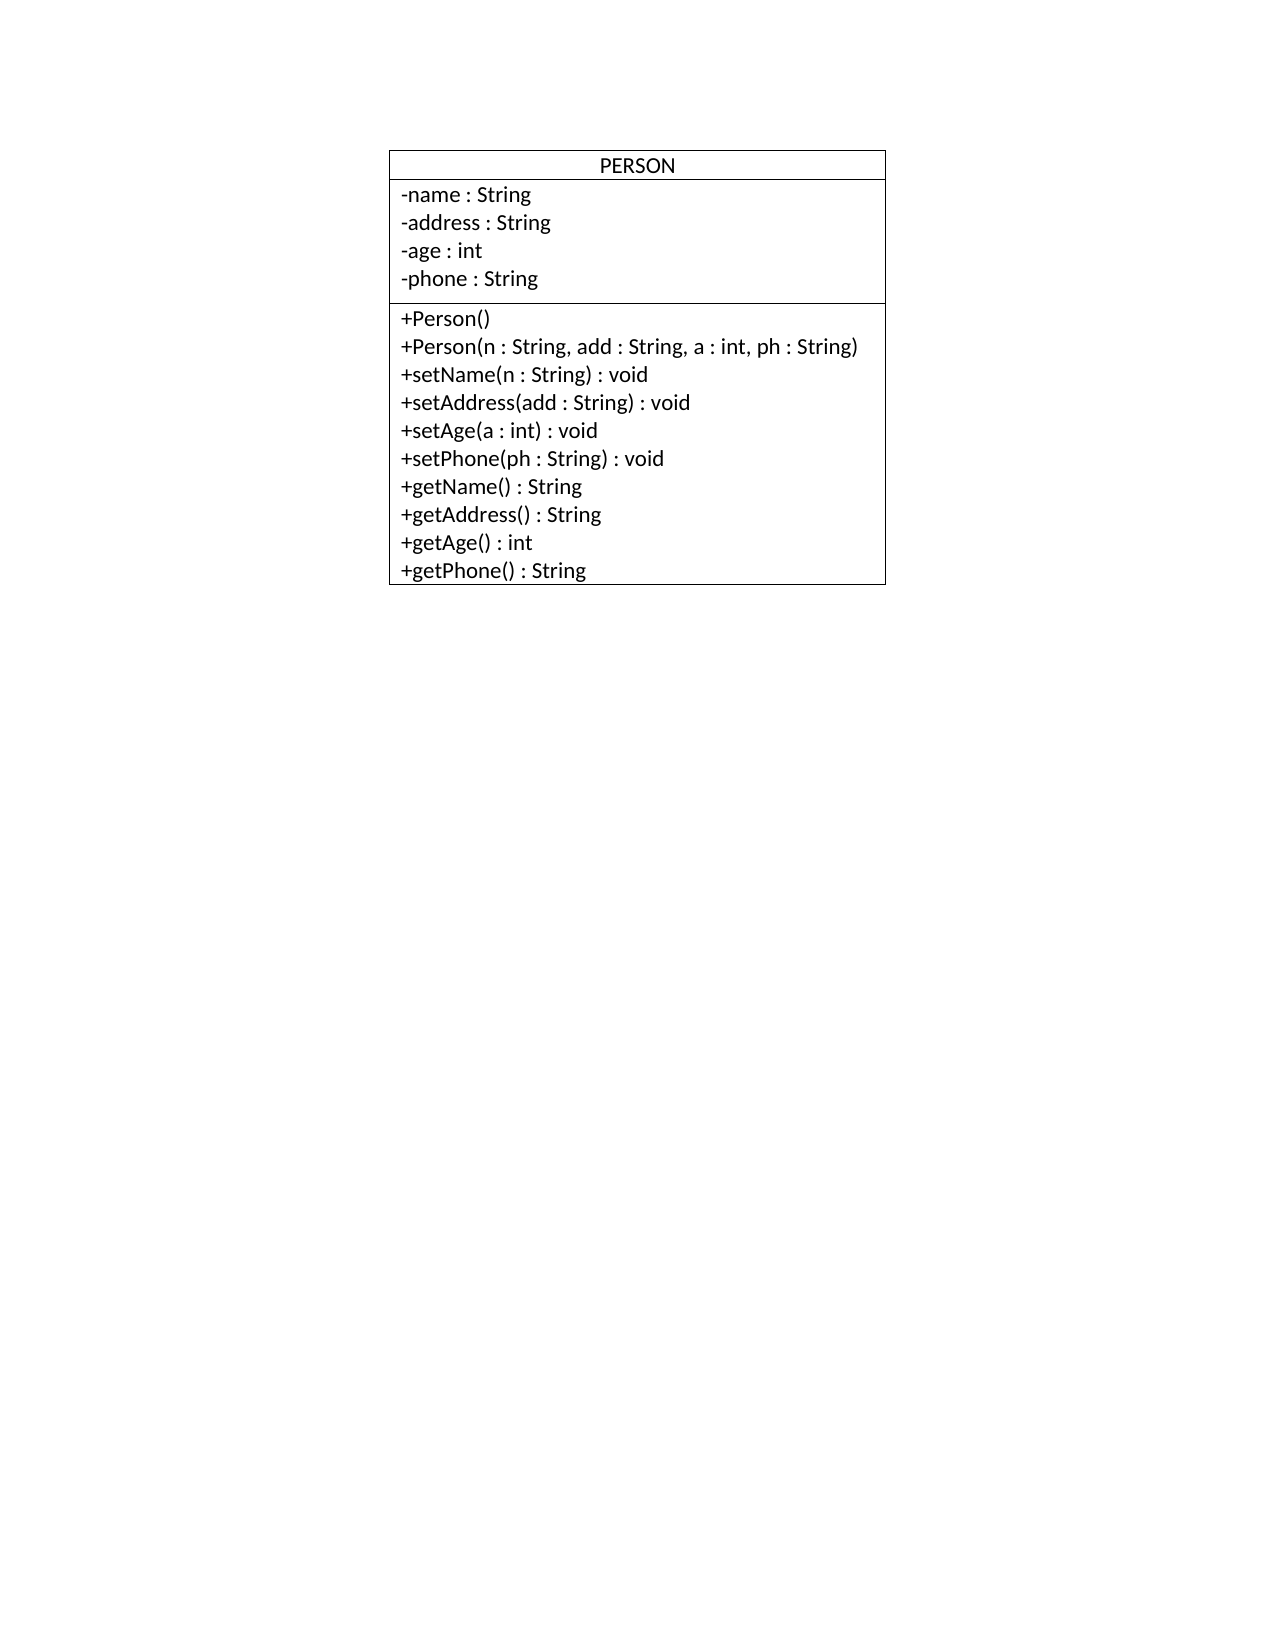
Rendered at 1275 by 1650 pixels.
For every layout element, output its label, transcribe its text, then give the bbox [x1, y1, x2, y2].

table_cell +Person() +Person(n : String, add : String, a : int, ph : String) +setName(n : String) : void +setAddress(add : String) : void +setAge(a : int) : void +setPhone(ph : String) : void +getName() : String +getAddress() : String +getAge() : int +getPhone() : String [390, 304, 885, 584]
table_cell -name : String -address : String -age : int -phone : String [390, 180, 885, 303]
table_header PERSON [390, 151, 885, 179]
